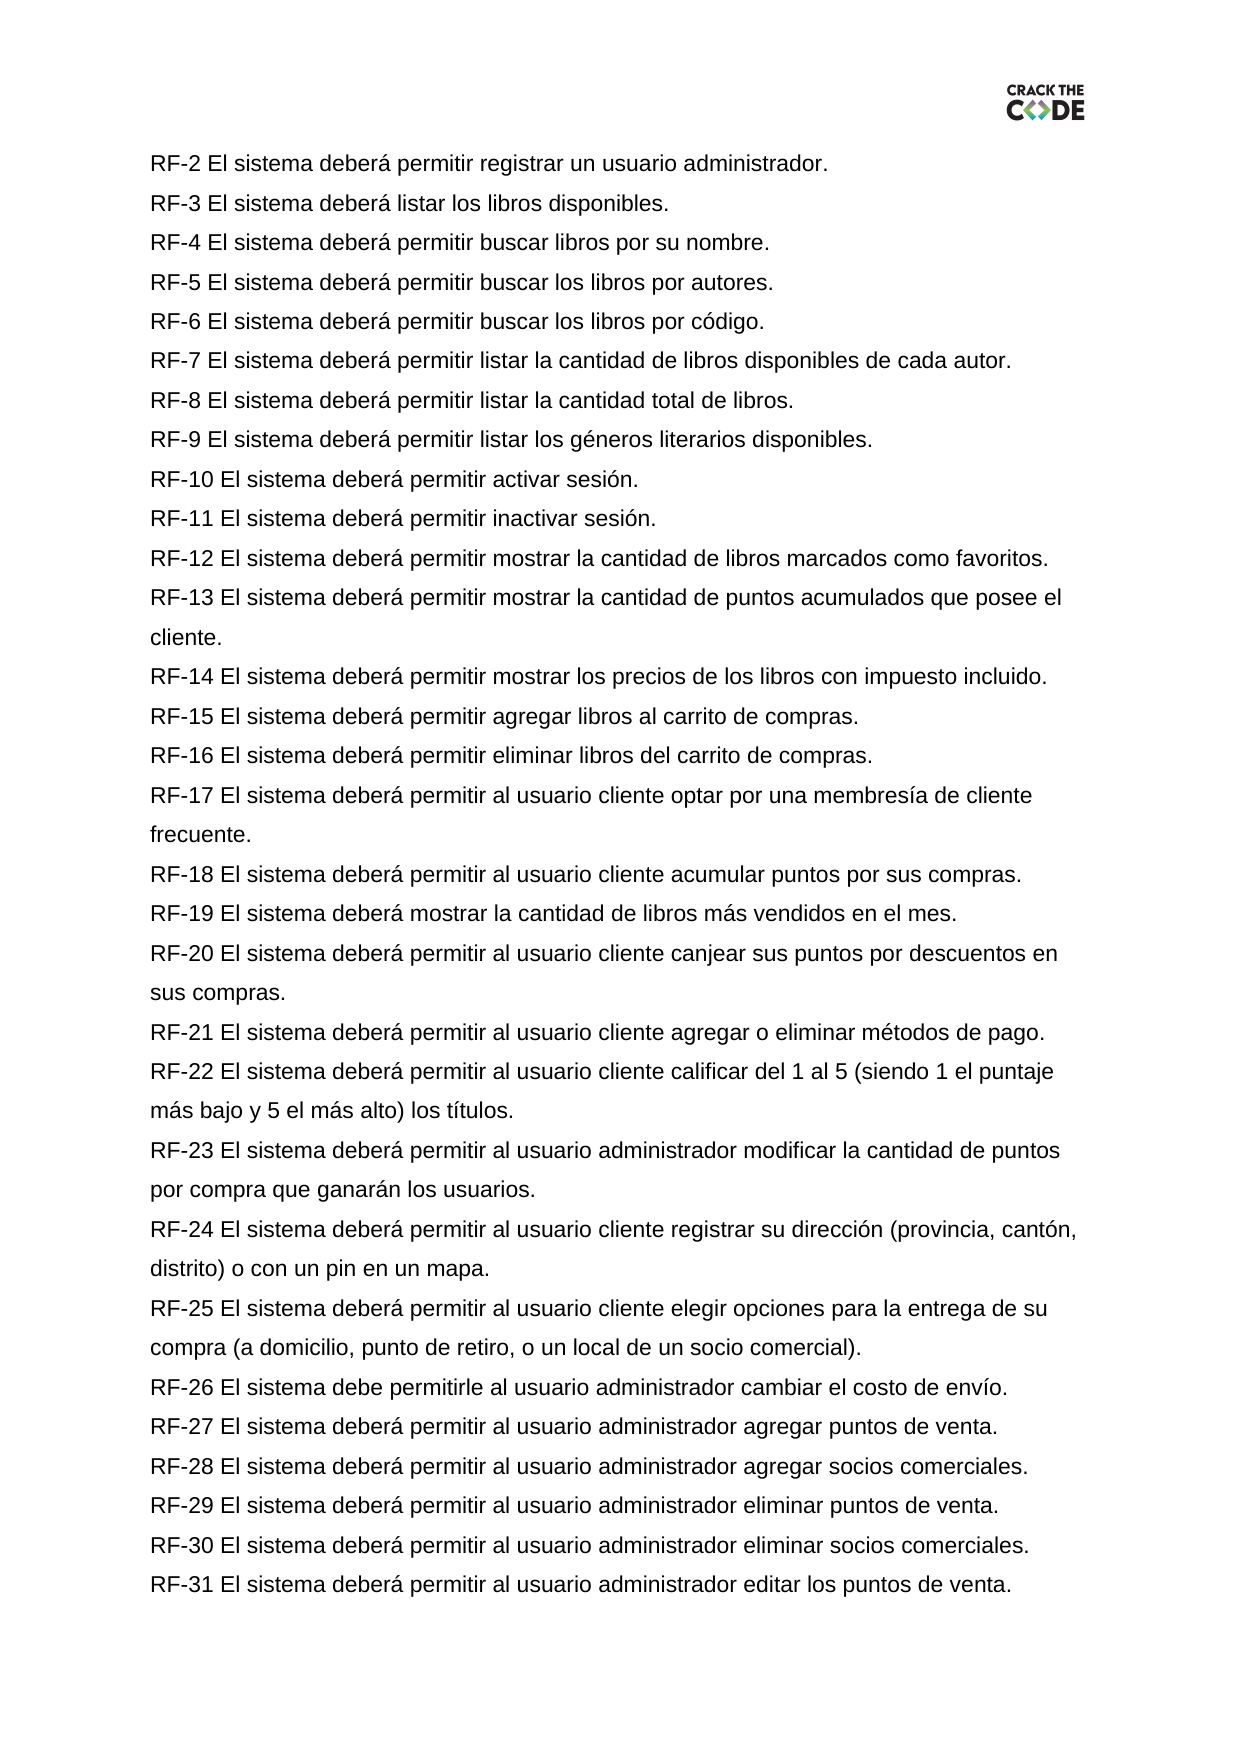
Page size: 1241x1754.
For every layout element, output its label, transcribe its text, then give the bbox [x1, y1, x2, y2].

text RF-28 El sistema deberá permitir al usuario administrador agregar socios comerciales. [150, 1453, 1090, 1479]
text RF-14 El sistema deberá permitir mostrar los precios de los libros con impuesto incluido. [150, 663, 1090, 689]
text RF-18 El sistema deberá permitir al usuario cliente acumular puntos por sus compras. [150, 861, 1090, 887]
text RF-13 El sistema deberá permitir mostrar la cantidad de puntos acumulados que posee el cliente. [150, 584, 1090, 650]
text RF-9 El sistema deberá permitir listar los géneros literarios disponibles. [150, 426, 1090, 453]
text RF-2 El sistema deberá permitir registrar un usuario administrador. [150, 150, 1090, 176]
text RF-24 El sistema deberá permitir al usuario cliente registrar su dirección (provincia, cantón, distrito) o con un pin en un mapa. [150, 1216, 1090, 1282]
text RF-25 El sistema deberá permitir al usuario cliente elegir opciones para la entrega de su compra (a domicilio, punto de retiro, o un local de un socio comercial). [150, 1295, 1090, 1361]
text RF-22 El sistema deberá permitir al usuario cliente calificar del 1 al 5 (siendo 1 el puntaje más bajo y 5 el más alto) los títulos. [150, 1058, 1090, 1124]
text RF-3 El sistema deberá listar los libros disponibles. [150, 189, 1090, 216]
text RF-30 El sistema deberá permitir al usuario administrador eliminar socios comerciales. [150, 1532, 1090, 1558]
text RF-23 El sistema deberá permitir al usuario administrador modificar la cantidad de puntos por compra que ganarán los usuarios. [150, 1137, 1090, 1203]
text RF-31 El sistema deberá permitir al usuario administrador editar los puntos de venta. [150, 1571, 1090, 1598]
text RF-21 El sistema deberá permitir al usuario cliente agregar o eliminar métodos de pago. [150, 1018, 1090, 1045]
text RF-8 El sistema deberá permitir listar la cantidad total de libros. [150, 387, 1090, 413]
text RF-12 El sistema deberá permitir mostrar la cantidad de libros marcados como favoritos. [150, 545, 1090, 571]
text RF-15 El sistema deberá permitir agregar libros al carrito de compras. [150, 703, 1090, 729]
text RF-4 El sistema deberá permitir buscar libros por su nombre. [150, 229, 1090, 255]
text RF-17 El sistema deberá permitir al usuario cliente optar por una membresía de cliente frecuente. [150, 782, 1090, 847]
picture [1001, 75, 1091, 131]
text RF-7 El sistema deberá permitir listar la cantidad de libros disponibles de cada autor. [150, 347, 1090, 374]
text RF-27 El sistema deberá permitir al usuario administrador agregar puntos de venta. [150, 1413, 1090, 1440]
text RF-5 El sistema deberá permitir buscar los libros por autores. [150, 268, 1090, 295]
text RF-10 El sistema deberá permitir activar sesión. [150, 466, 1090, 492]
text RF-11 El sistema deberá permitir inactivar sesión. [150, 505, 1090, 532]
text RF-19 El sistema deberá mostrar la cantidad de libros más vendidos en el mes. [150, 900, 1090, 926]
text RF-20 El sistema deberá permitir al usuario cliente canjear sus puntos por descuentos en sus compras. [150, 939, 1090, 1005]
text RF-26 El sistema debe permitirle al usuario administrador cambiar el costo de envío. [150, 1374, 1090, 1400]
text RF-6 El sistema deberá permitir buscar los libros por código. [150, 308, 1090, 334]
text RF-29 El sistema deberá permitir al usuario administrador eliminar puntos de venta. [150, 1492, 1090, 1519]
text RF-16 El sistema deberá permitir eliminar libros del carrito de compras. [150, 742, 1090, 768]
